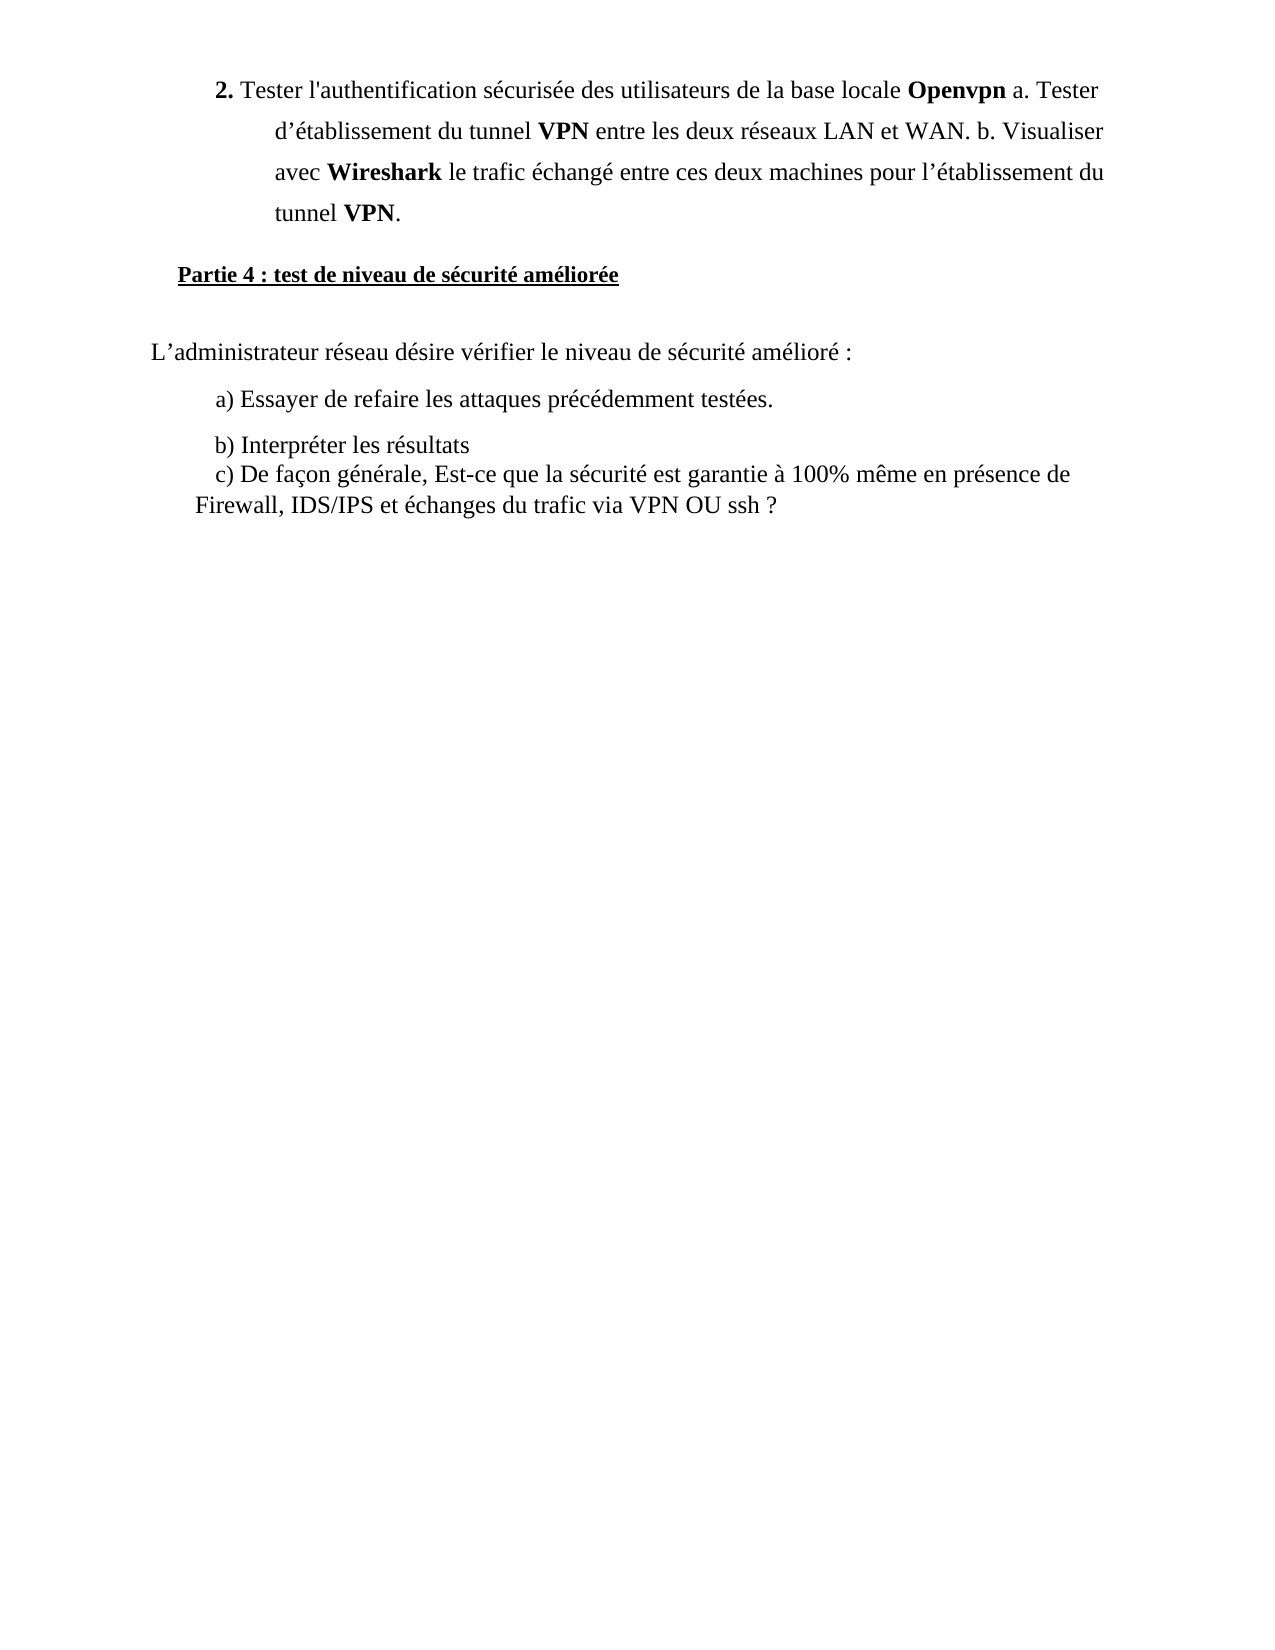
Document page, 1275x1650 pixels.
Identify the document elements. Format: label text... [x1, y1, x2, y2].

text c) De façon générale, Est-ce que la sécurité est garantie à 100% même en présence de Firewall, IDS/IPS et échanges du trafic via VPN OU ssh ? [195, 459, 1099, 519]
text 2. Tester l'authentification sécurisée des utilisateurs de la base locale Openvpn a. Tester d’établissement du tunnel VPN entre les deux réseaux LAN et WAN. b. Visualiser avec Wireshark le trafic échangé entre ces deux machines pour l’établissement du tunnel VPN. [215, 75, 1111, 227]
text b) Interpréter les résultats [214, 430, 1126, 459]
text a) Essayer de refaire les attaques précédemment testées. [215, 384, 1126, 413]
text Partie 4 : test de niveau de sécurité améliorée [177, 262, 1126, 288]
text L’administrateur réseau désire vérifier le niveau de sécurité amélioré : [151, 337, 1126, 366]
